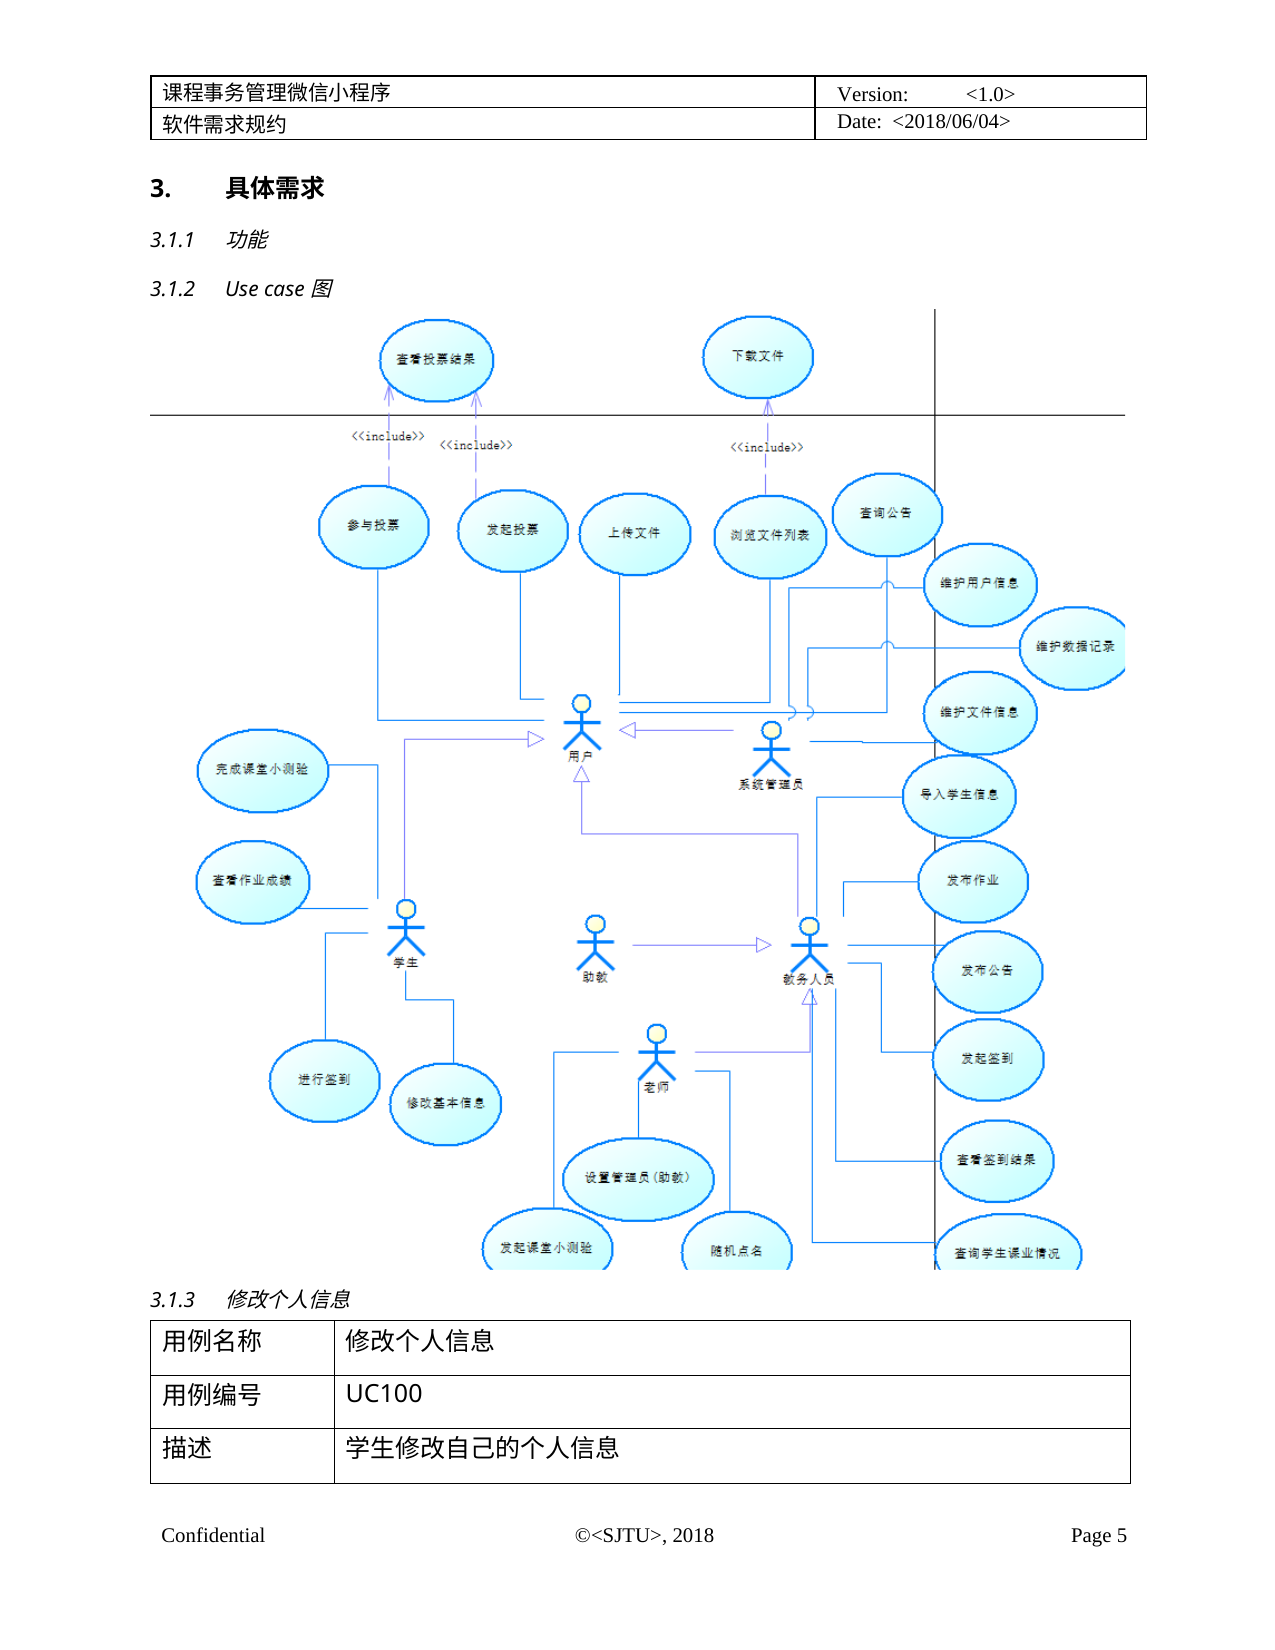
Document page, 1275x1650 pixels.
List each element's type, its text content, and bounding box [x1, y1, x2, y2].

table_cell 学生修改自己的个人信息 [335, 1429, 1130, 1483]
subtitle 功能 [150, 223, 1125, 254]
table_cell 描述 [151, 1429, 334, 1483]
table_header 修改个人信息 [335, 1321, 1130, 1375]
table_header 用例名称 [151, 1321, 334, 1375]
subtitle 修改个人信息 [150, 1283, 1125, 1314]
subtitle Use case 图 [150, 273, 1125, 303]
table_cell UC100 [335, 1376, 1130, 1428]
picture [150, 309, 1125, 1271]
table_cell 用例编号 [151, 1376, 334, 1428]
subtitle 具体需求 [150, 168, 1125, 205]
